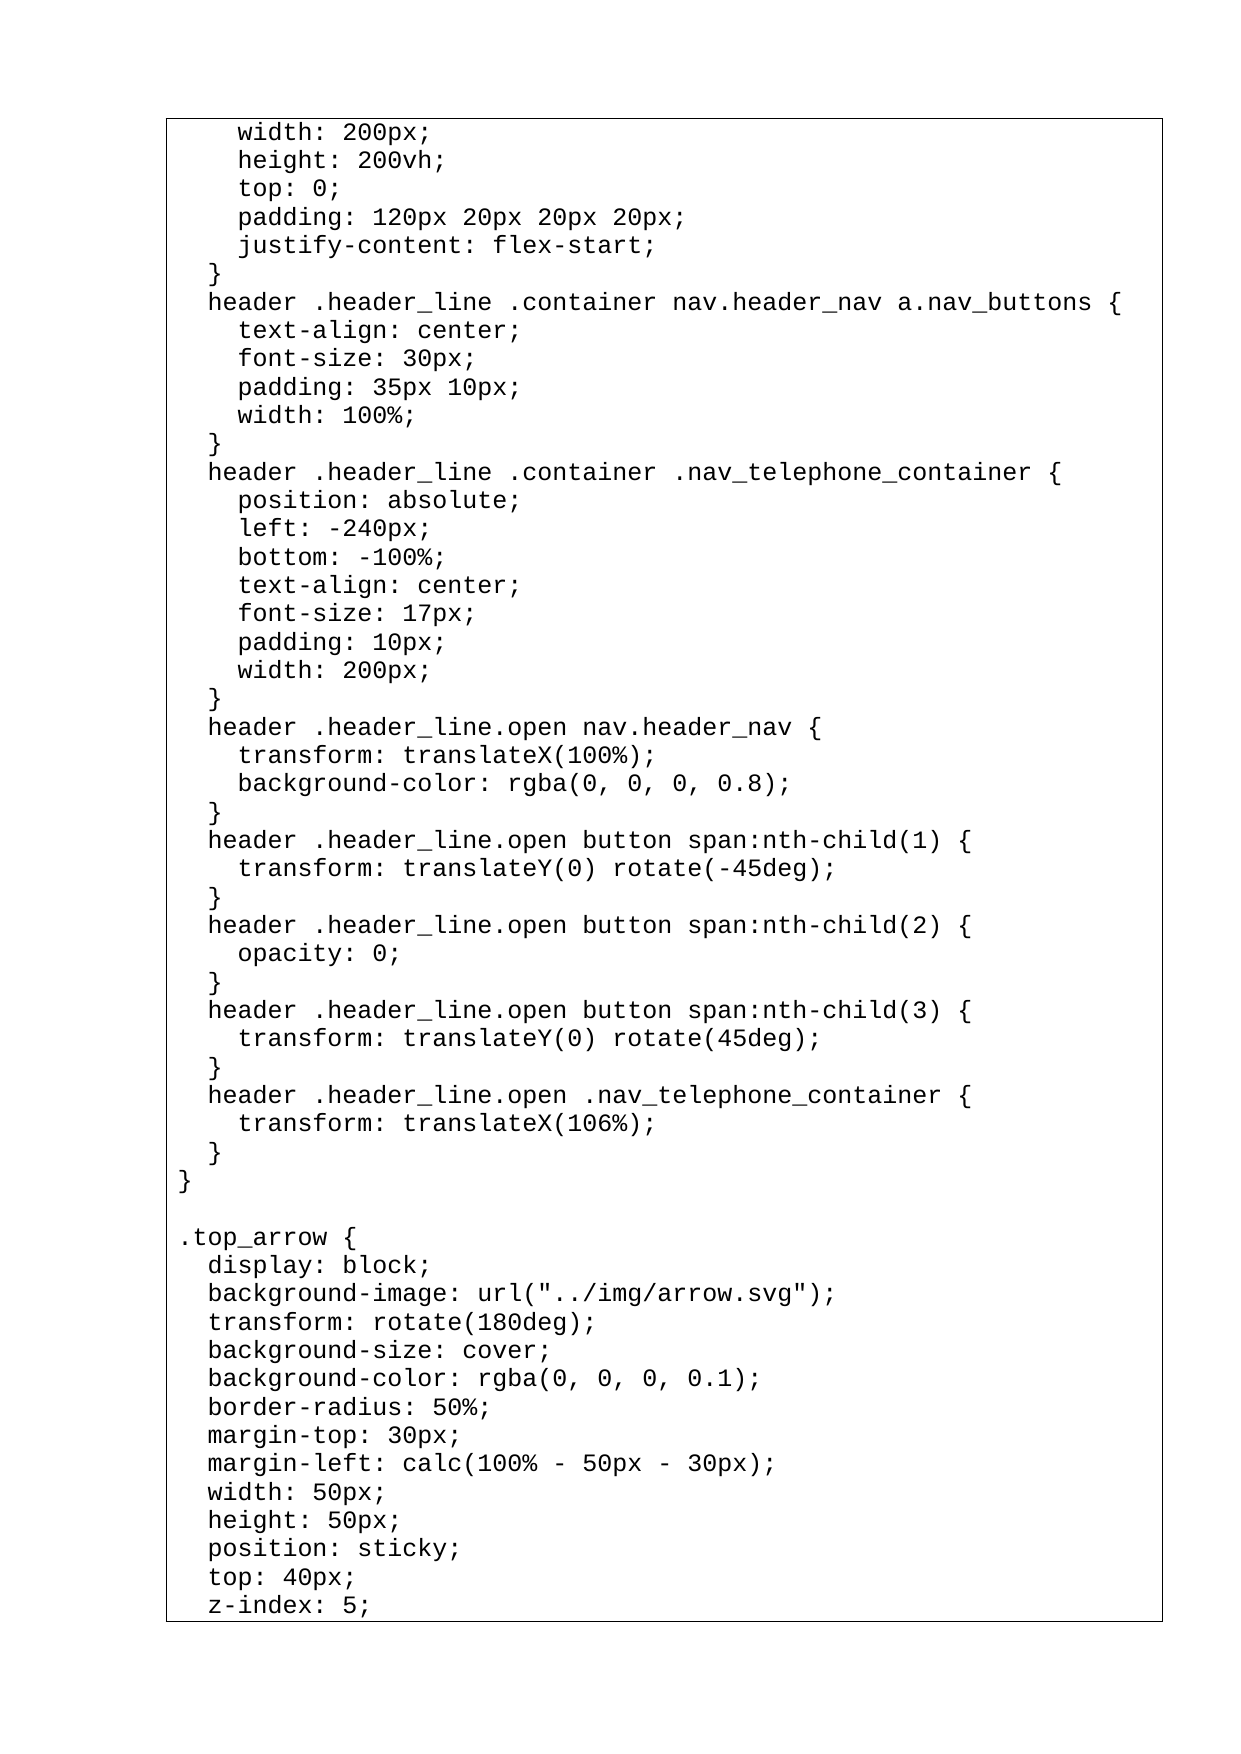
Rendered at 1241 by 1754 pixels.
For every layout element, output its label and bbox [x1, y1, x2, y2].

table_header [167, 119, 1162, 1621]
